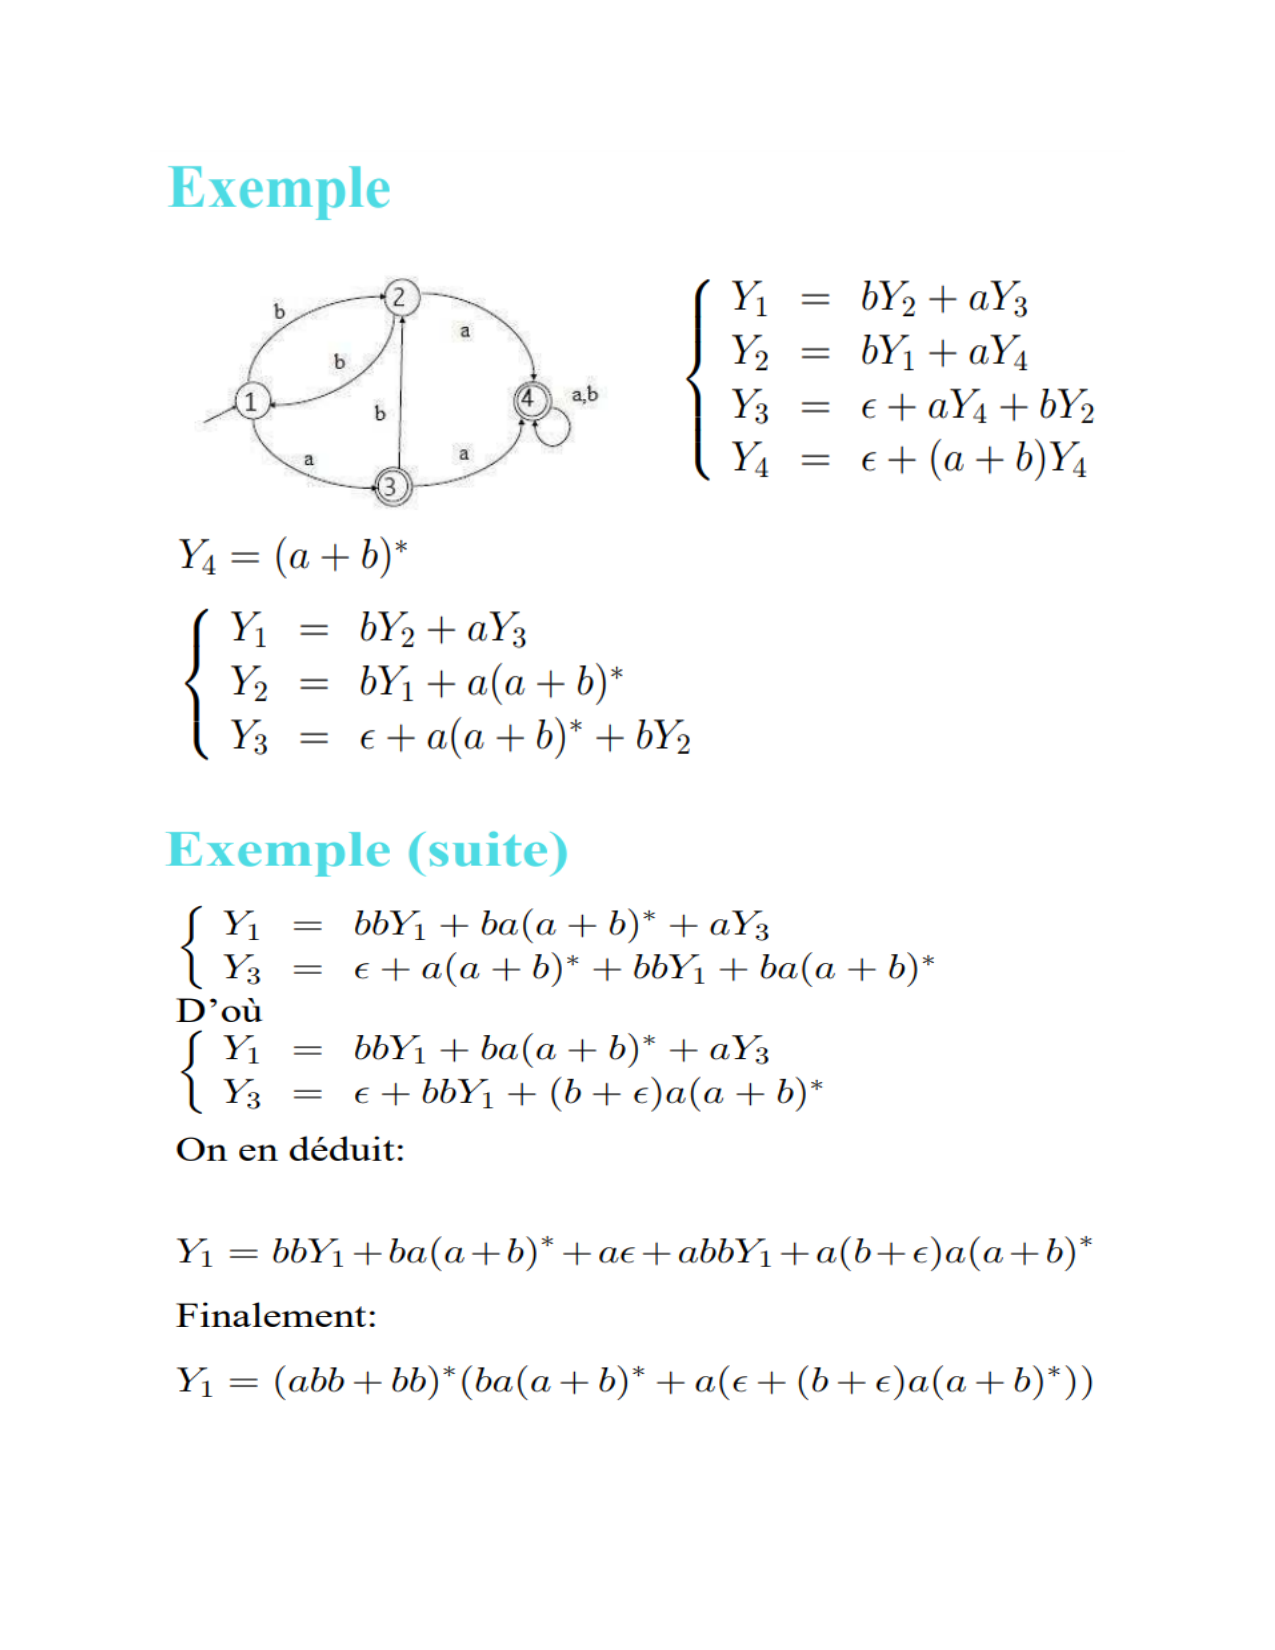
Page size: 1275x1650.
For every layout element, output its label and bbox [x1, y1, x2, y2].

picture [150, 822, 1125, 1421]
picture [150, 150, 1125, 804]
